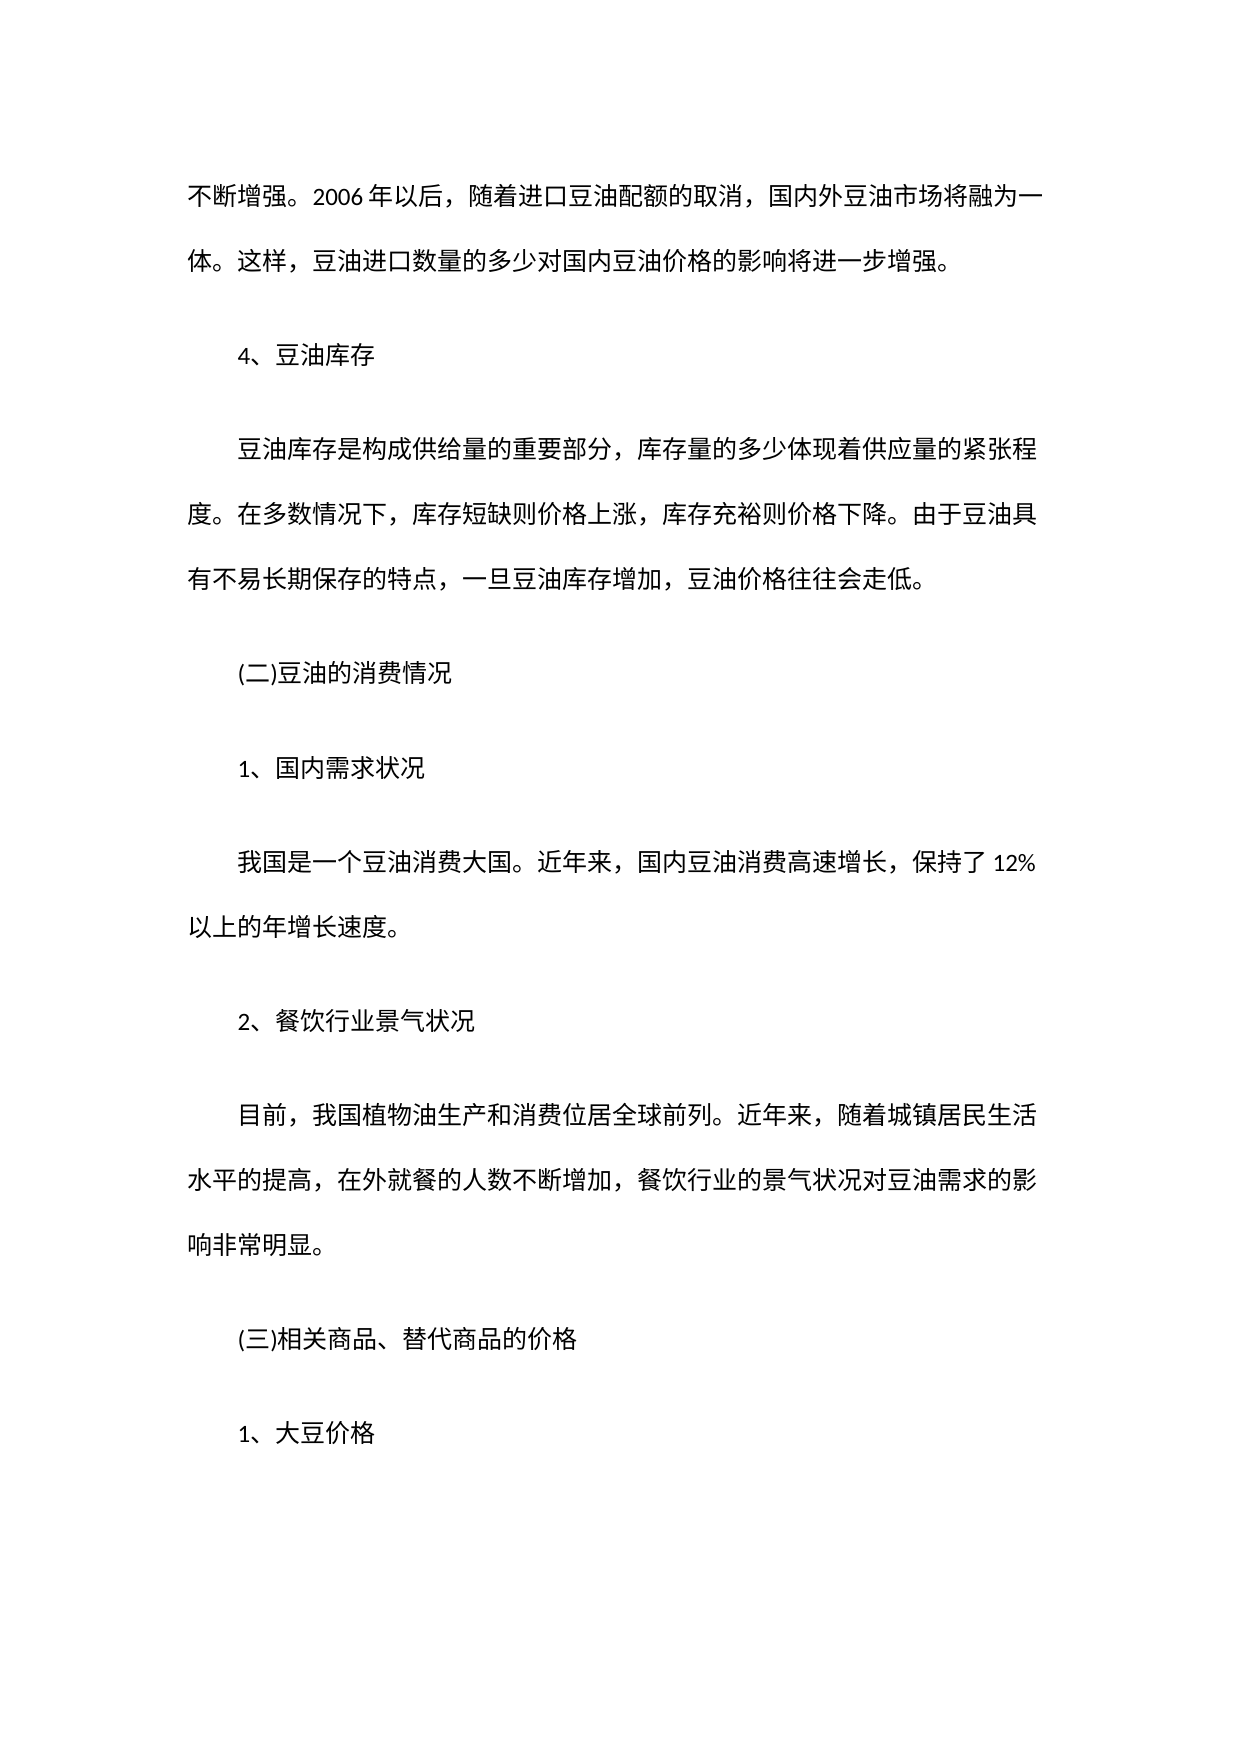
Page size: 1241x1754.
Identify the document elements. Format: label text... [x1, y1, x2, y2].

text 豆油库存是构成供给量的重要部分，库存量的多少体现着供应量的紧张程度。在多数情况下，库存短缺则价格上涨，库存充裕则价格下降。由于豆油具有不易长期保存的特点，一旦豆油库存增加，豆油价格往往会走低。 [187, 415, 1053, 610]
text 1、国内需求状况 [187, 734, 1053, 799]
text 我国是一个豆油消费大国。近年来，国内豆油消费高速增长，保持了12%以上的年增长速度。 [187, 828, 1053, 958]
text (二)豆油的消费情况 [187, 639, 1053, 704]
text 1、大豆价格 [187, 1399, 1053, 1464]
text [187, 162, 1053, 292]
text 2、餐饮行业景气状况 [187, 987, 1053, 1052]
text 目前，我国植物油生产和消费位居全球前列。近年来，随着城镇居民生活水平的提高，在外就餐的人数不断增加，餐饮行业的景气状况对豆油需求的影响非常明显。 [187, 1081, 1053, 1276]
text 4、豆油库存 [187, 321, 1053, 386]
text (三)相关商品、替代商品的价格 [187, 1305, 1053, 1370]
